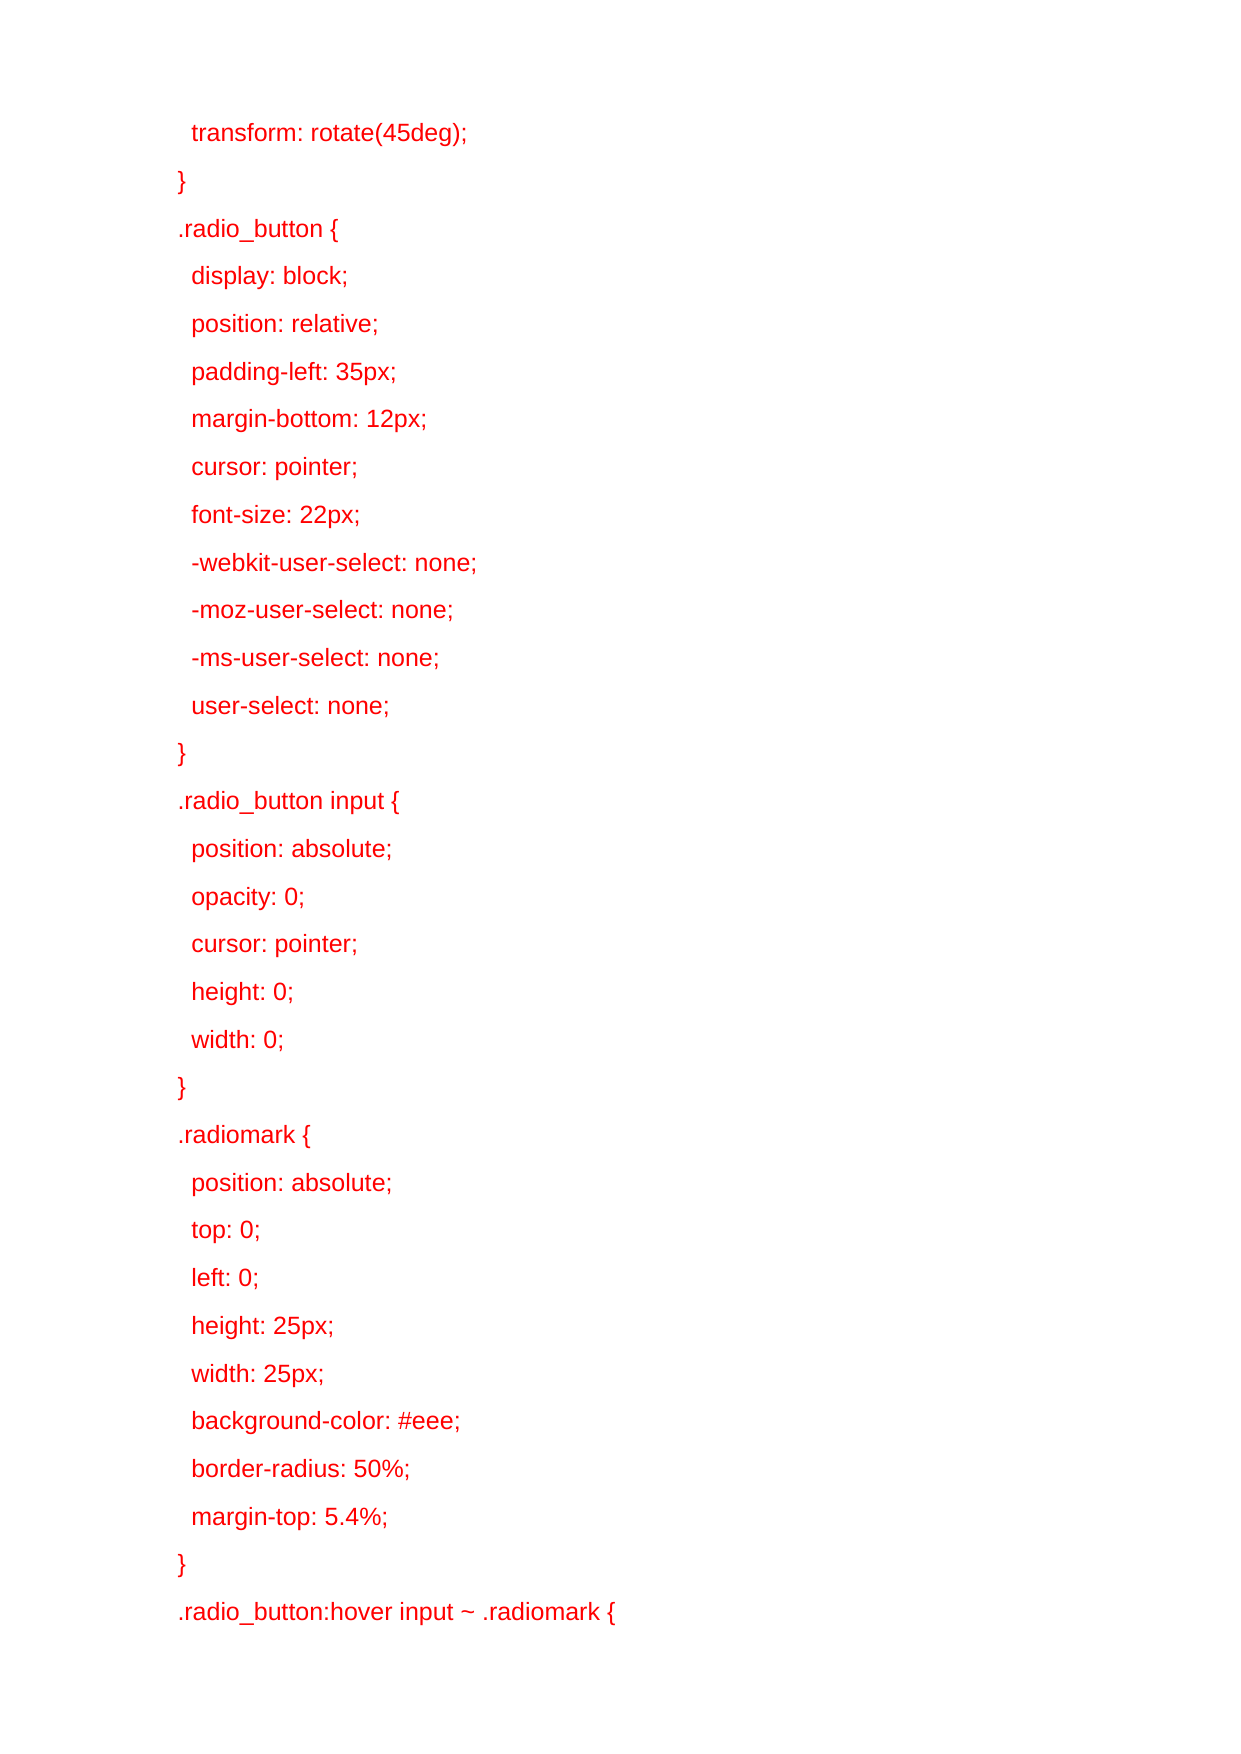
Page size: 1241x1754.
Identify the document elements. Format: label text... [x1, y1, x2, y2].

text display: block; [177, 261, 1152, 290]
text border-radius: 50%; [177, 1454, 1152, 1483]
text opacity: 0; [177, 881, 1152, 910]
text cursor: pointer; [177, 452, 1152, 481]
text width: 25px; [177, 1358, 1152, 1387]
text -webkit-user-select: none; [177, 547, 1152, 576]
text height: 25px; [177, 1311, 1152, 1339]
text -moz-user-select: none; [177, 595, 1152, 624]
text cursor: pointer; [177, 929, 1152, 958]
text user-select: none; [177, 691, 1152, 719]
text } [177, 1549, 1152, 1578]
text top: 0; [177, 1215, 1152, 1244]
text position: absolute; [177, 834, 1152, 862]
text .radio_button input { [177, 786, 1152, 815]
text padding-left: 35px; [177, 357, 1152, 385]
text margin-top: 5.4%; [177, 1502, 1152, 1530]
text .radiomark { [177, 1120, 1152, 1149]
text height: 0; [177, 977, 1152, 1006]
text -ms-user-select: none; [177, 643, 1152, 672]
text background-color: #eee; [177, 1406, 1152, 1435]
text } [177, 166, 1152, 194]
text .radio_button { [177, 213, 1152, 242]
text font-size: 22px; [177, 500, 1152, 528]
text .radio_button:hover input ~ .radiomark { [177, 1597, 1152, 1626]
text } [177, 1072, 1152, 1101]
text position: relative; [177, 309, 1152, 338]
text } [177, 738, 1152, 767]
text margin-bottom: 12px; [177, 404, 1152, 433]
text position: absolute; [177, 1168, 1152, 1196]
text transform: rotate(45deg); [177, 118, 1152, 147]
text left: 0; [177, 1263, 1152, 1292]
text width: 0; [177, 1024, 1152, 1053]
